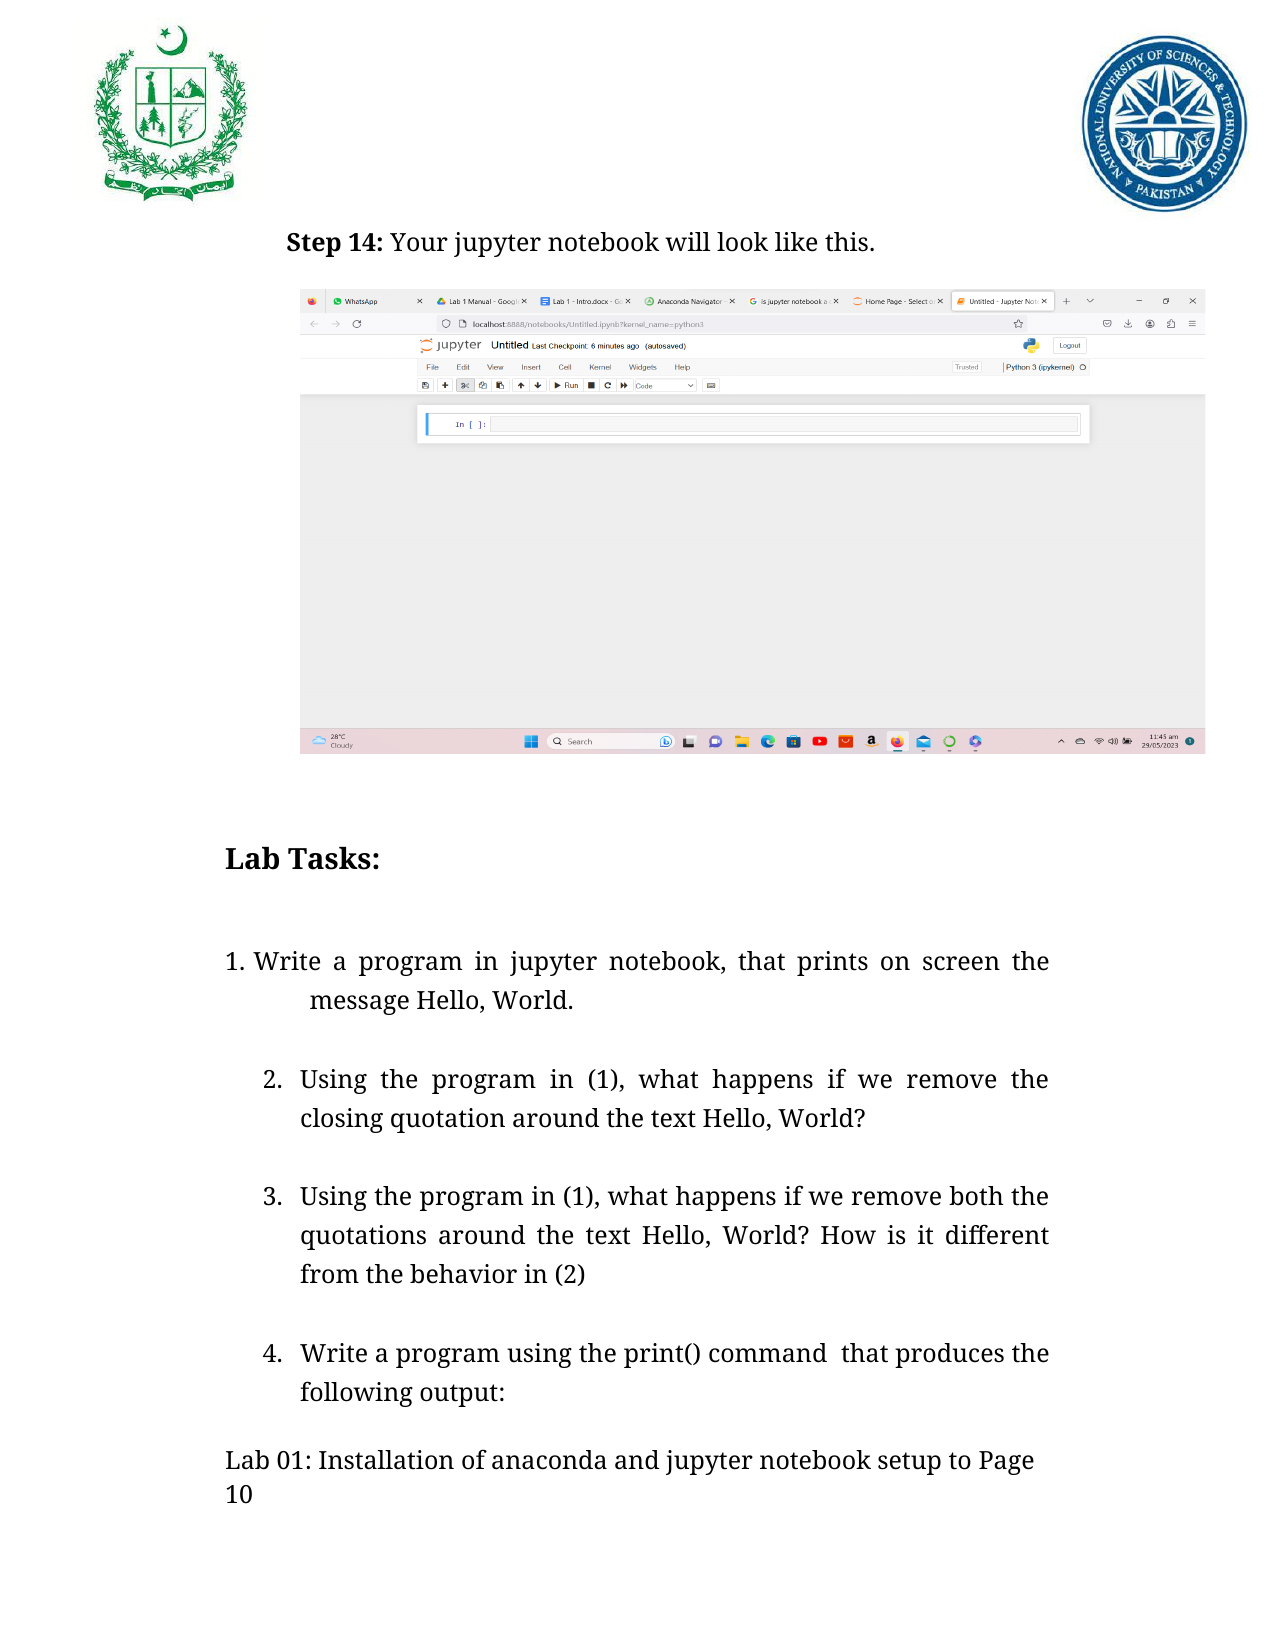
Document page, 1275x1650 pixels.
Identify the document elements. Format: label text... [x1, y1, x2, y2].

subtitle Lab Tasks: [225, 838, 1050, 878]
picture [73, 18, 268, 216]
text Step 14: Your jupyter notebook will look like this. [225, 225, 1050, 259]
picture [1073, 18, 1255, 228]
list Using the program in (1), what happens if we remove both the quotations around the text Hello, World? How is it different from the behavior in (2) [262, 1179, 1050, 1291]
list Using the program in (1), what happens if we remove the closing quotation around the text Hello, World? [262, 1061, 1050, 1134]
picture [300, 289, 1206, 754]
list Write a program in jupyter notebook, that prints on screen the message Hello, World. [225, 944, 1050, 1017]
list Write a program using the print() command that produces the following output: [262, 1336, 1050, 1409]
